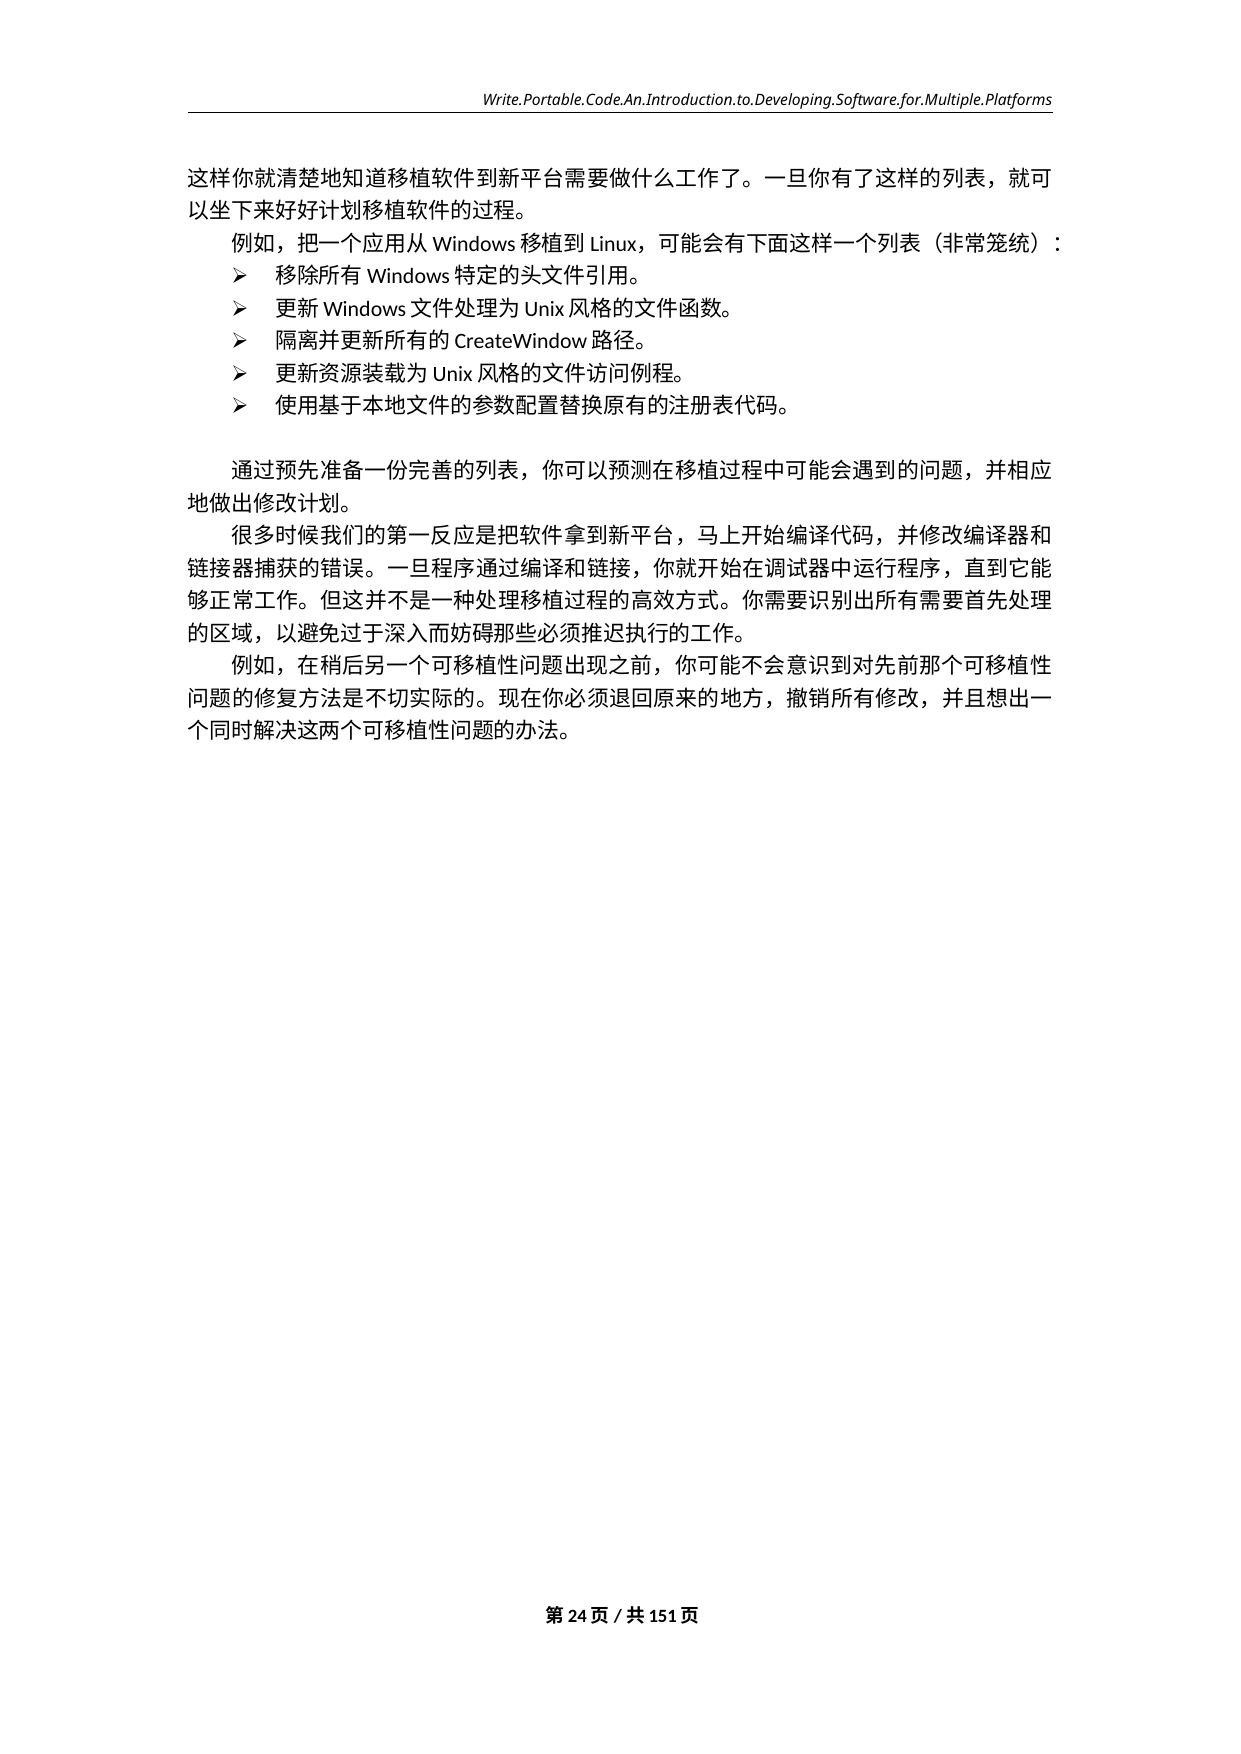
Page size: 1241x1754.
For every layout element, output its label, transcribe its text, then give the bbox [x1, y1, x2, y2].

list 移除所有Windows特定的头文件引用。 [231, 258, 1053, 290]
list 更新Windows文件处理为Unix风格的文件函数。 [231, 290, 1053, 323]
text 例如，在稍后另一个可移植性问题出现之前，你可能不会意识到对先前那个可移植性问题的修复方法是不切实际的。现在你必须退回原来的地方，撤销所有修改，并且想出一个同时解决这两个可移植性问题的办法。 [187, 648, 1053, 745]
list 隔离并更新所有的CreateWindow路径。 [231, 323, 1053, 355]
text 通过预先准备一份完善的列表，你可以预测在移植过程中可能会遇到的问题，并相应地做出修改计划。 [187, 453, 1053, 518]
list 更新资源装载为Unix风格的文件访问例程。 [231, 355, 1053, 388]
list 使用基于本地文件的参数配置替换原有的注册表代码。 [231, 388, 1053, 420]
text 在你编写或者更改任何一行代码之前，你必须先完全理解自己正在做什么。移植软件和编写新软件是完全不同的，你使用的方法也完全不一样。识别最有可能的可移植性热点，这样你就清楚地知道移植软件到新平台需要做什么工作了。一旦你有了这样的列表，就可以坐下来好好计划移植软件的过程。 [187, 160, 1053, 225]
text 很多时候我们的第一反应是把软件拿到新平台，马上开始编译代码，并修改编译器和链接器捕获的错误。一旦程序通过编译和链接，你就开始在调试器中运行程序，直到它能够正常工作。但这并不是一种处理移植过程的高效方式。你需要识别出所有需要首先处理的区域，以避免过于深入而妨碍那些必须推迟执行的工作。 [187, 518, 1053, 648]
text 例如，把一个应用从Windows移植到Linux，可能会有下面这样一个列表（非常笼统）： [187, 225, 1053, 258]
